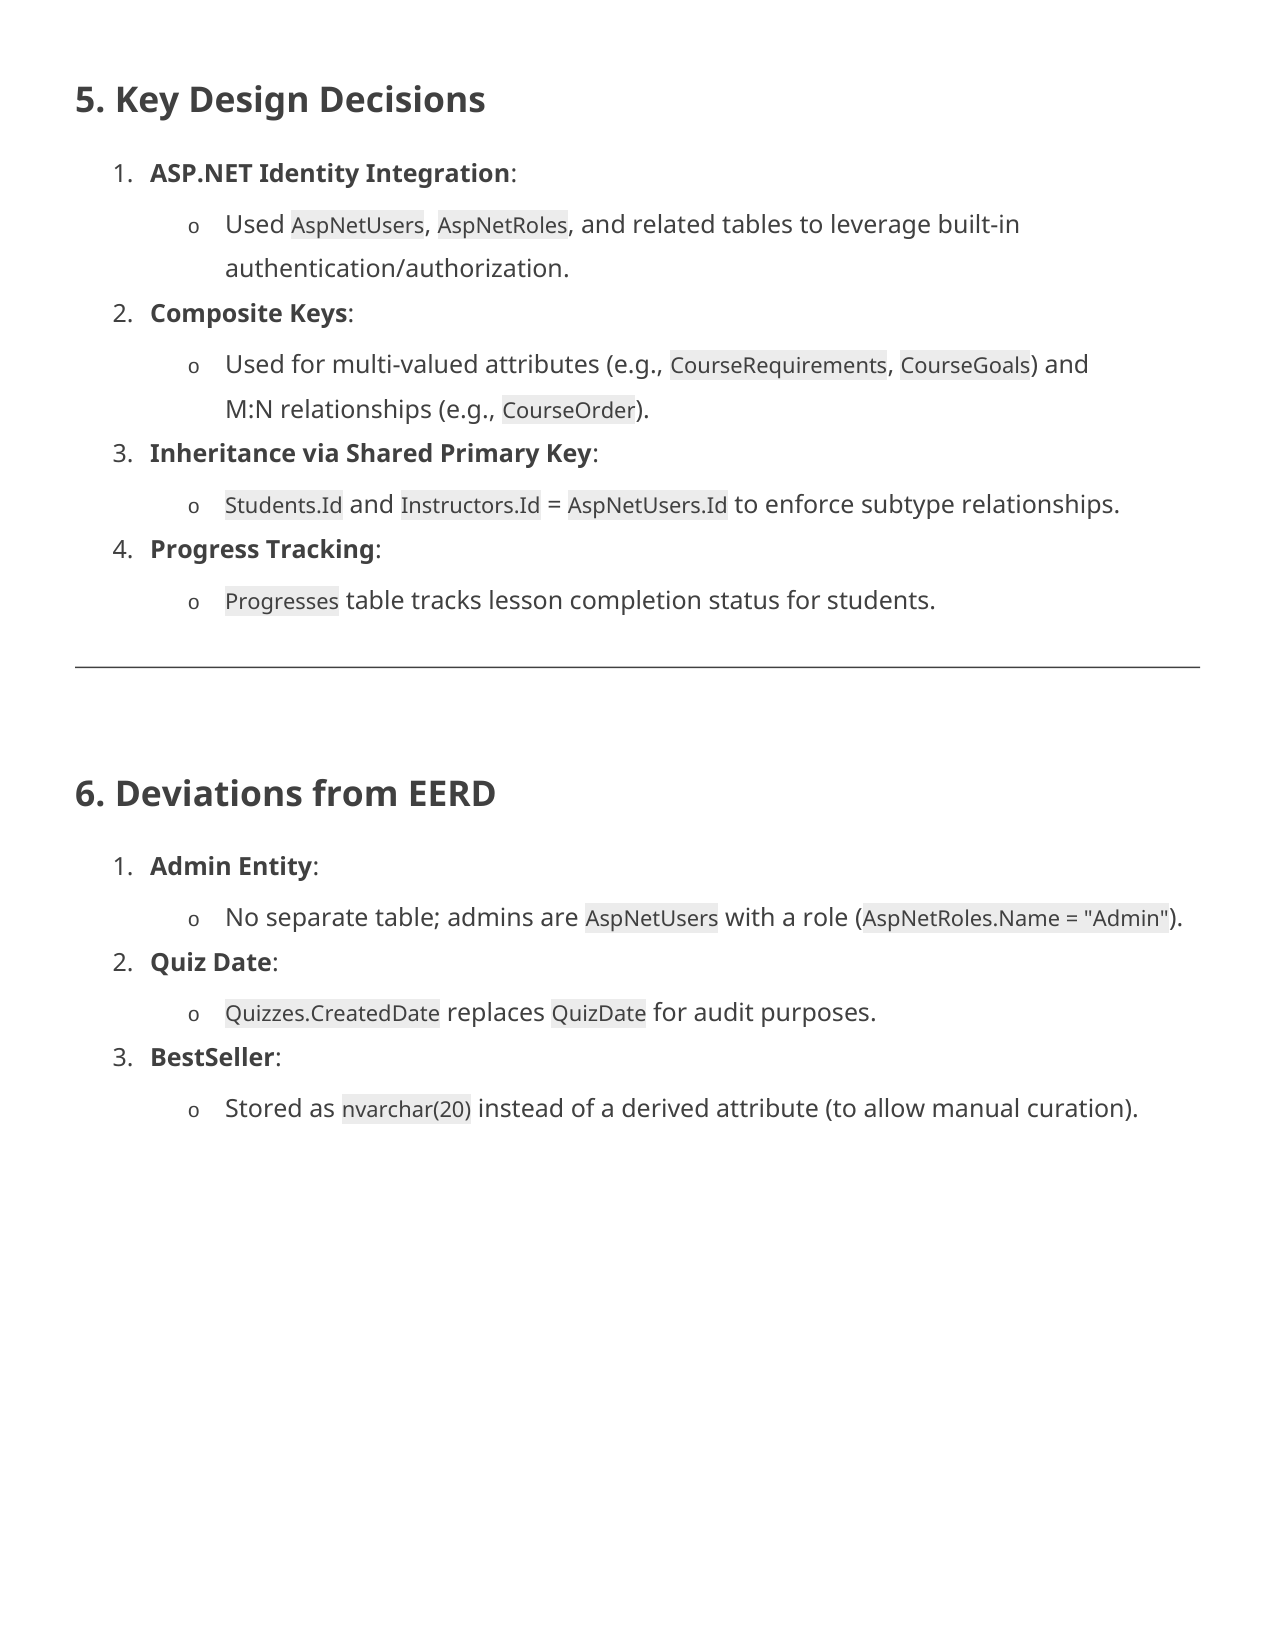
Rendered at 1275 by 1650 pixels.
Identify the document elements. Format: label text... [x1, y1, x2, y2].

list Quizzes.CreatedDate replaces QuizDate for audit purposes. [187, 984, 1200, 1029]
list Used AspNetUsers, AspNetRoles, and related tables to leverage built-in authentication/authorization. [187, 196, 1200, 285]
list Progress Tracking: [112, 521, 1200, 566]
list Students.Id and Instructors.Id = AspNetUsers.Id to enforce subtype relationships. [187, 476, 1200, 521]
list Used for multi-valued attributes (e.g., CourseRequirements, CourseGoals) and M:N relationships (e.g., CourseOrder). [187, 336, 1200, 425]
list Inheritance via Shared Primary Key: [112, 425, 1200, 470]
text 5. Key Design Decisions [75, 75, 1200, 123]
list Admin Entity: [112, 838, 1200, 883]
list BestSeller: [112, 1029, 1200, 1074]
list Stored as nvarchar(20) instead of a derived attribute (to allow manual curation). [187, 1080, 1200, 1125]
text 6. Deviations from EERD [75, 768, 1200, 816]
list No separate table; admins are AspNetUsers with a role (AspNetRoles.Name = "Admin"). [187, 889, 1200, 933]
list Quiz Date: [112, 933, 1200, 978]
list ASP.NET Identity Integration: [112, 145, 1200, 189]
list Composite Keys: [112, 285, 1200, 330]
list Progresses table tracks lesson completion status for students. [187, 572, 1200, 617]
